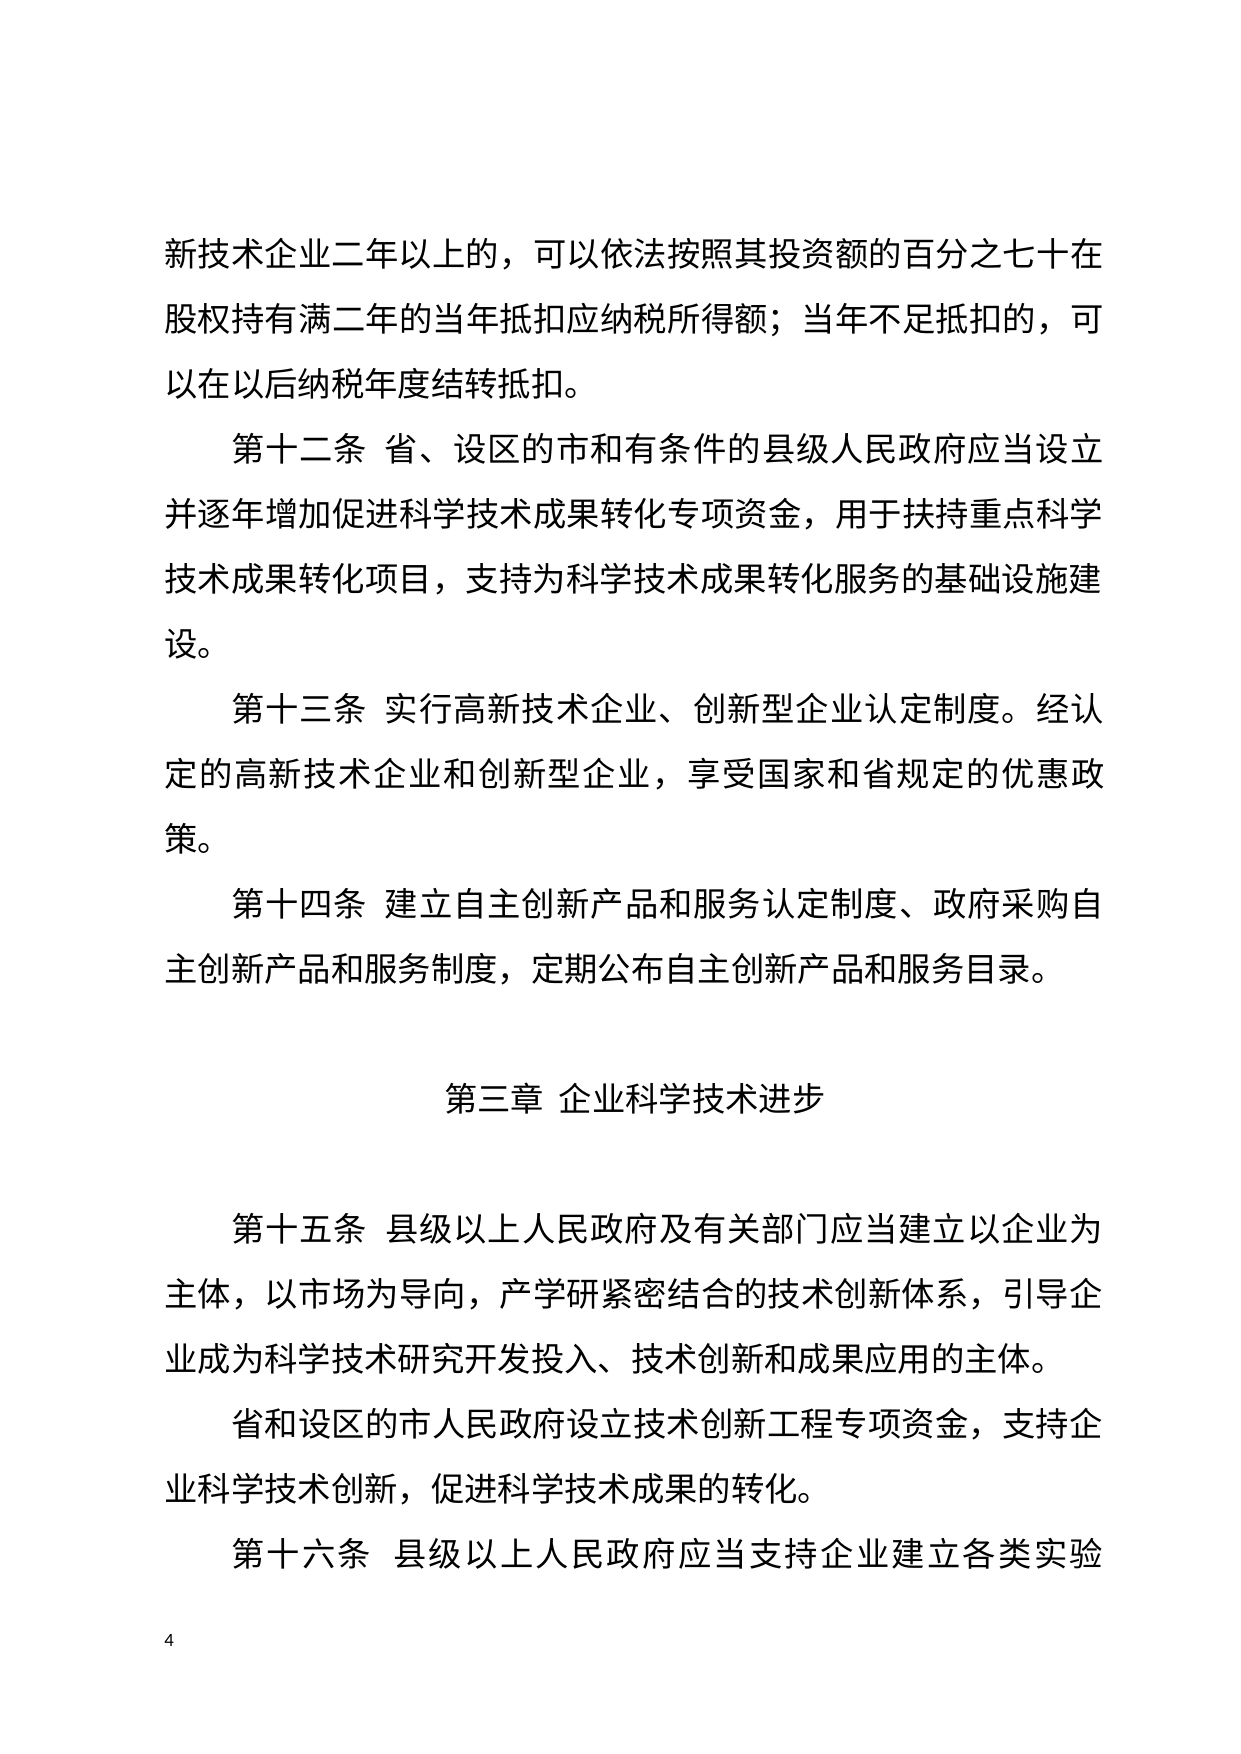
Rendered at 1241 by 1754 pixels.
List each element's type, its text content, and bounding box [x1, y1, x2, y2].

text 第十五条 县级以上人民政府及有关部门应当建立以企业为主体，以市场为导向，产学研紧密结合的技术创新体系，引导企业成为科学技术研究开发投入、技术创新和成果应用的主体。 [164, 1194, 1105, 1389]
text 第十三条 实行高新技术企业、创新型企业认定制度。经认定的高新技术企业和创新型企业，享受国家和省规定的优惠政策。 [164, 674, 1105, 869]
text 第十四条 建立自主创新产品和服务认定制度、政府采购自主创新产品和服务制度，定期公布自主创新产品和服务目录。 [164, 869, 1105, 999]
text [164, 219, 1105, 414]
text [164, 1519, 1105, 1584]
text 第三章 企业科学技术进步 [164, 1064, 1105, 1129]
text 第十二条 省、设区的市和有条件的县级人民政府应当设立并逐年增加促进科学技术成果转化专项资金，用于扶持重点科学技术成果转化项目，支持为科学技术成果转化服务的基础设施建设。 [164, 414, 1105, 674]
text 省和设区的市人民政府设立技术创新工程专项资金，支持企业科学技术创新，促进科学技术成果的转化。 [164, 1389, 1105, 1519]
